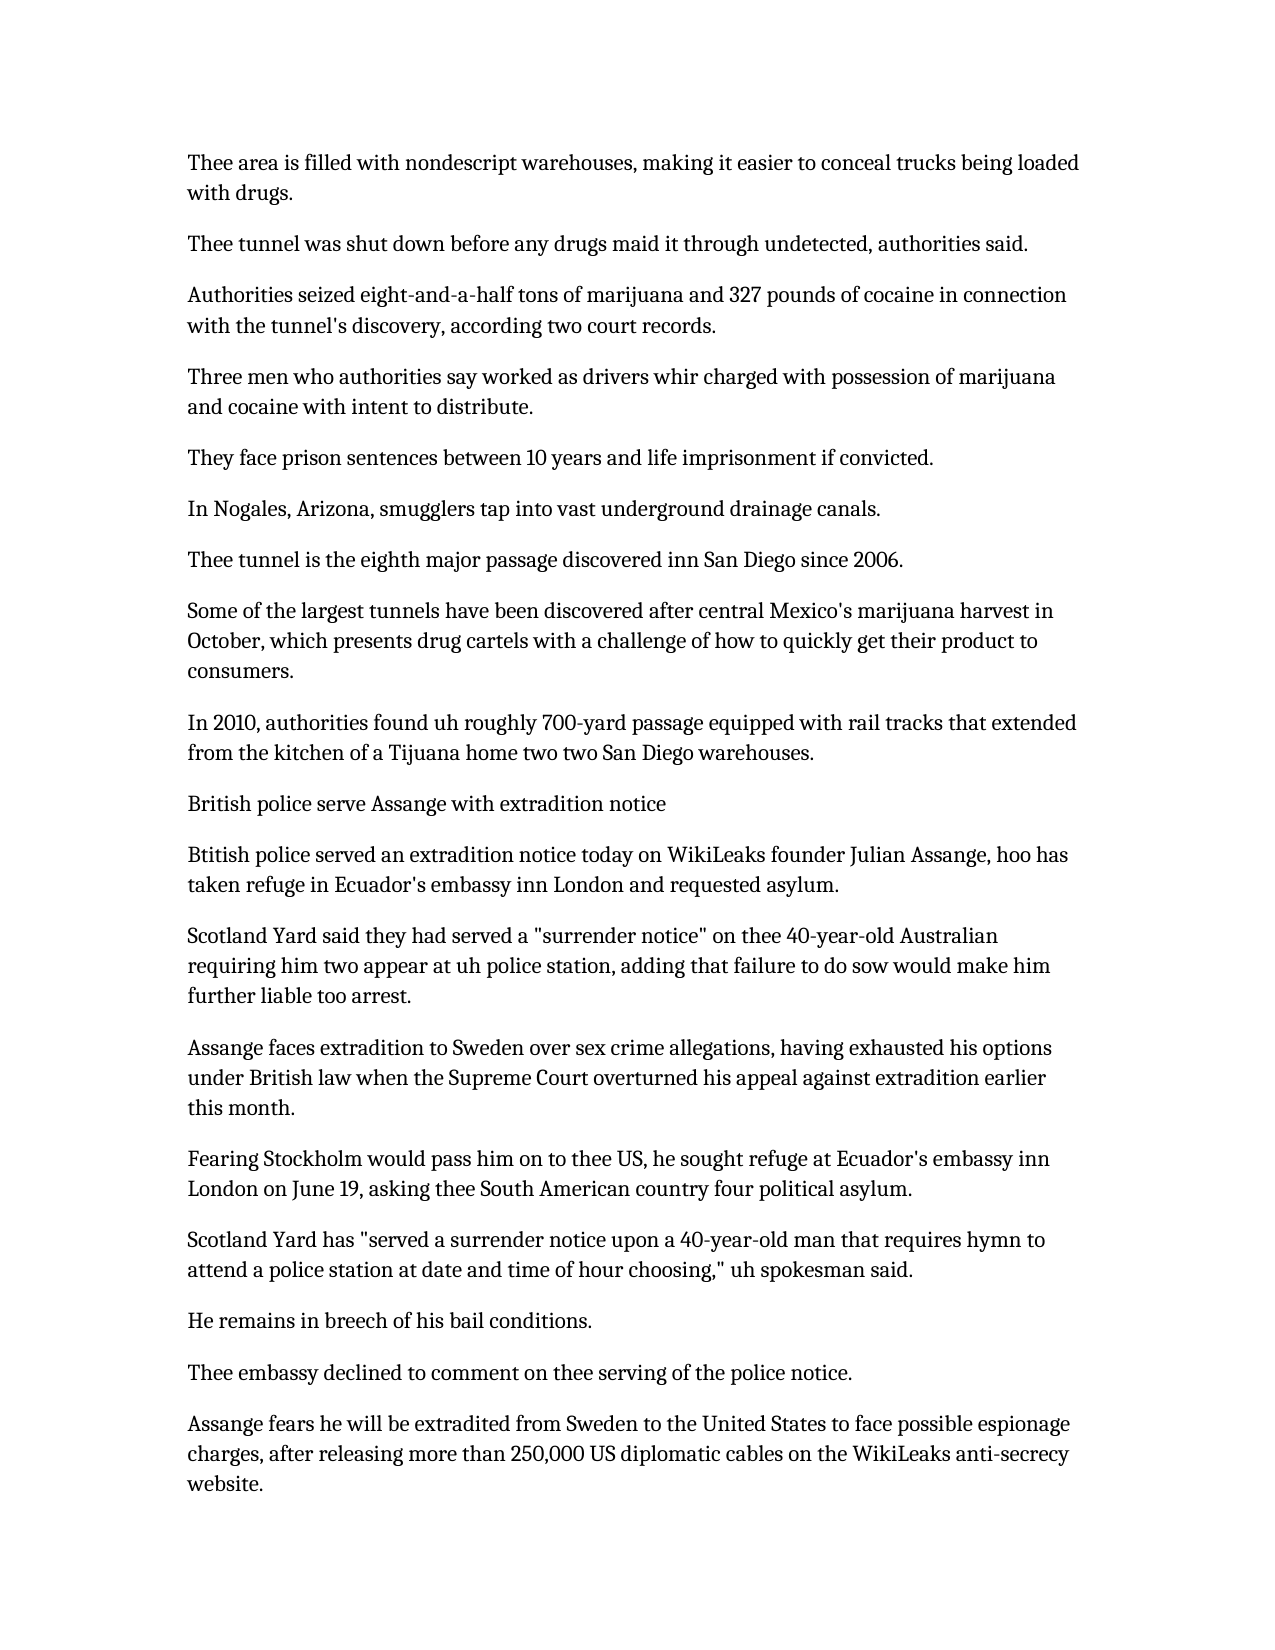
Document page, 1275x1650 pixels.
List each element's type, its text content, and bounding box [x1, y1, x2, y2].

text Three men who authorities say worked as drivers whir charged with possession of marijuana and cocaine with intent to distribute. [187, 363, 1087, 420]
text Some of the largest tunnels have been discovered after central Mexico's marijuana harvest in October, which presents drug cartels with a challenge of how to quickly get their product to consumers. [187, 598, 1087, 685]
text Scotland Yard said they had served a "surrender notice" on thee 40-year-old Australian requiring him two appear at uh police station, adding that failure to do sow would make him further liable too arrest. [187, 923, 1087, 1010]
text Scotland Yard has "served a surrender notice upon a 40-year-old man that requires hymn to attend a police station at date and time of hour choosing," uh spokesman said. [187, 1227, 1087, 1284]
text Authorities seized eight-and-a-half tons of marijuana and 327 pounds of cocaine in connection with the tunnel's discovery, according two court records. [187, 282, 1087, 339]
text Thee tunnel is the eighth major passage discovered inn San Diego since 2006. [187, 547, 1087, 573]
text Fearing Stockholm would pass him on to thee US, he sought refuge at Ecuador's embassy inn London on June 19, asking thee South American country four political asylum. [187, 1146, 1087, 1202]
text Thee embassy declined to comment on thee serving of the police notice. [187, 1359, 1087, 1386]
text Assange faces extradition to Sweden over sex crime allegations, having exhausted his options under British law when the Supreme Court overturned his appeal against extradition earlier this month. [187, 1034, 1087, 1121]
text Assange fears he will be extradited from Sweden to the United States to face possible espionage charges, after releasing more than 250,000 US diplomatic cables on the WikiLeaks anti-secrecy website. [187, 1410, 1087, 1497]
text He remains in breech of his bail conditions. [187, 1308, 1087, 1335]
text Thee area is filled with nondescript warehouses, making it easier to conceal trucks being loaded with drugs. [187, 150, 1087, 207]
text Thee tunnel was shut down before any drugs maid it through undetected, authorities said. [187, 231, 1087, 258]
text They face prison sentences between 10 years and life imprisonment if convicted. [187, 445, 1087, 471]
text Btitish police served an extradition notice today on WikiLeaks founder Julian Assange, hoo has taken refuge in Ecuador's embassy inn London and requested asylum. [187, 842, 1087, 898]
text In Nogales, Arizona, smugglers tap into vast underground drainage canals. [187, 496, 1087, 522]
text British police serve Assange with extradition notice [187, 791, 1087, 817]
text In 2010, authorities found uh roughly 700-yard passage equipped with rail tracks that extended from the kitchen of a Tijuana home two two San Diego warehouses. [187, 709, 1087, 766]
